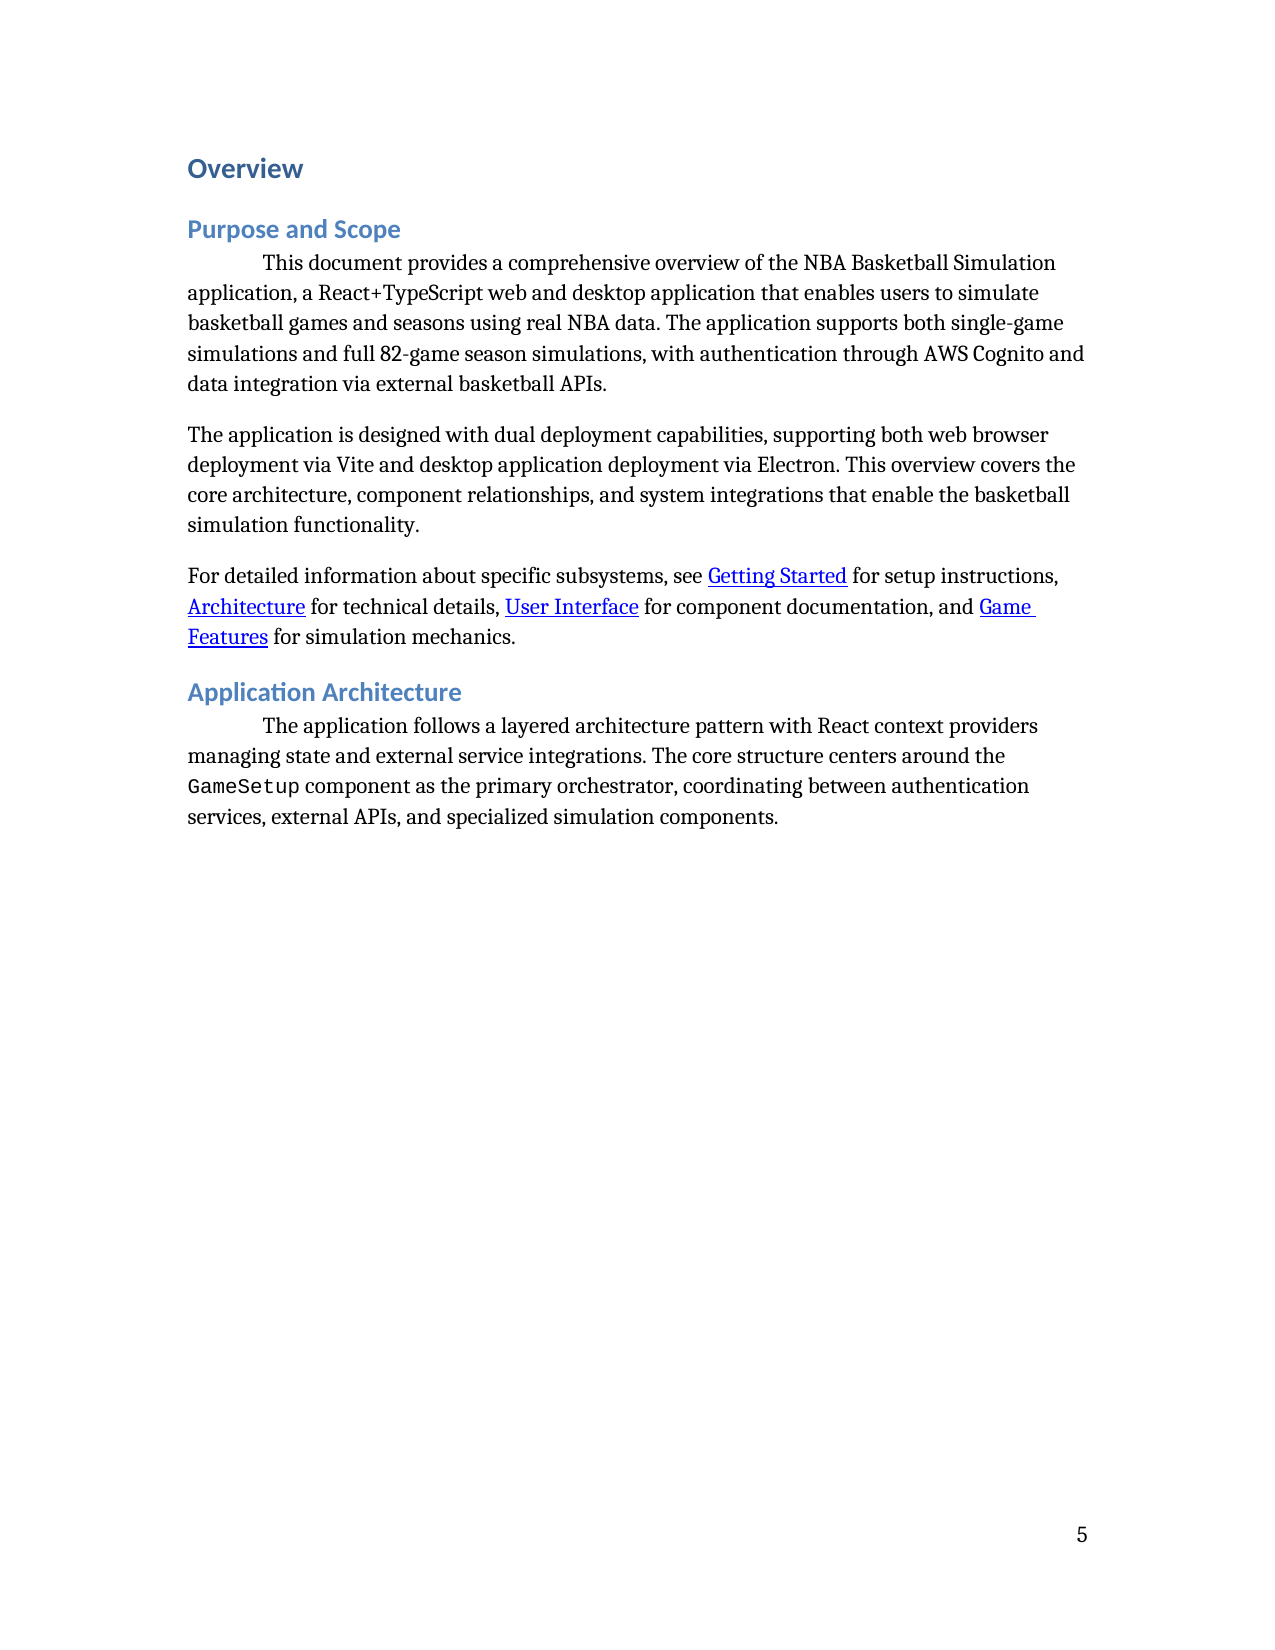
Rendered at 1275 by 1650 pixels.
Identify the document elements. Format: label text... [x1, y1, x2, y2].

subtitle Application Architecture [187, 675, 1087, 708]
text The application follows a layered architecture pattern with React context providers managing state and external service integrations. The core structure centers around the GameSetup component as the primary orchestrator, coordinating between authentication services, external APIs, and specialized simulation components. [187, 713, 1087, 830]
subtitle Purpose and Scope [187, 212, 1087, 245]
subtitle Overview [187, 150, 1087, 186]
text This document provides a comprehensive overview of the NBA Basketball Simulation application, a React+TypeScript web and desktop application that enables users to simulate basketball games and seasons using real NBA data. The application supports both single-game simulations and full 82-game season simulations, with authentication through AWS Cognito and data integration via external basketball APIs. [187, 250, 1087, 397]
text For detailed information about specific subsystems, see Getting Started for setup instructions, Architecture for technical details, User Interface for component documentation, and Game Features for simulation mechanics. [187, 563, 1087, 650]
text The application is designed with dual deployment capabilities, supporting both web browser deployment via Vite and desktop application deployment via Electron. This overview covers the core architecture, component relationships, and system integrations that enable the basketball simulation functionality. [187, 422, 1087, 538]
